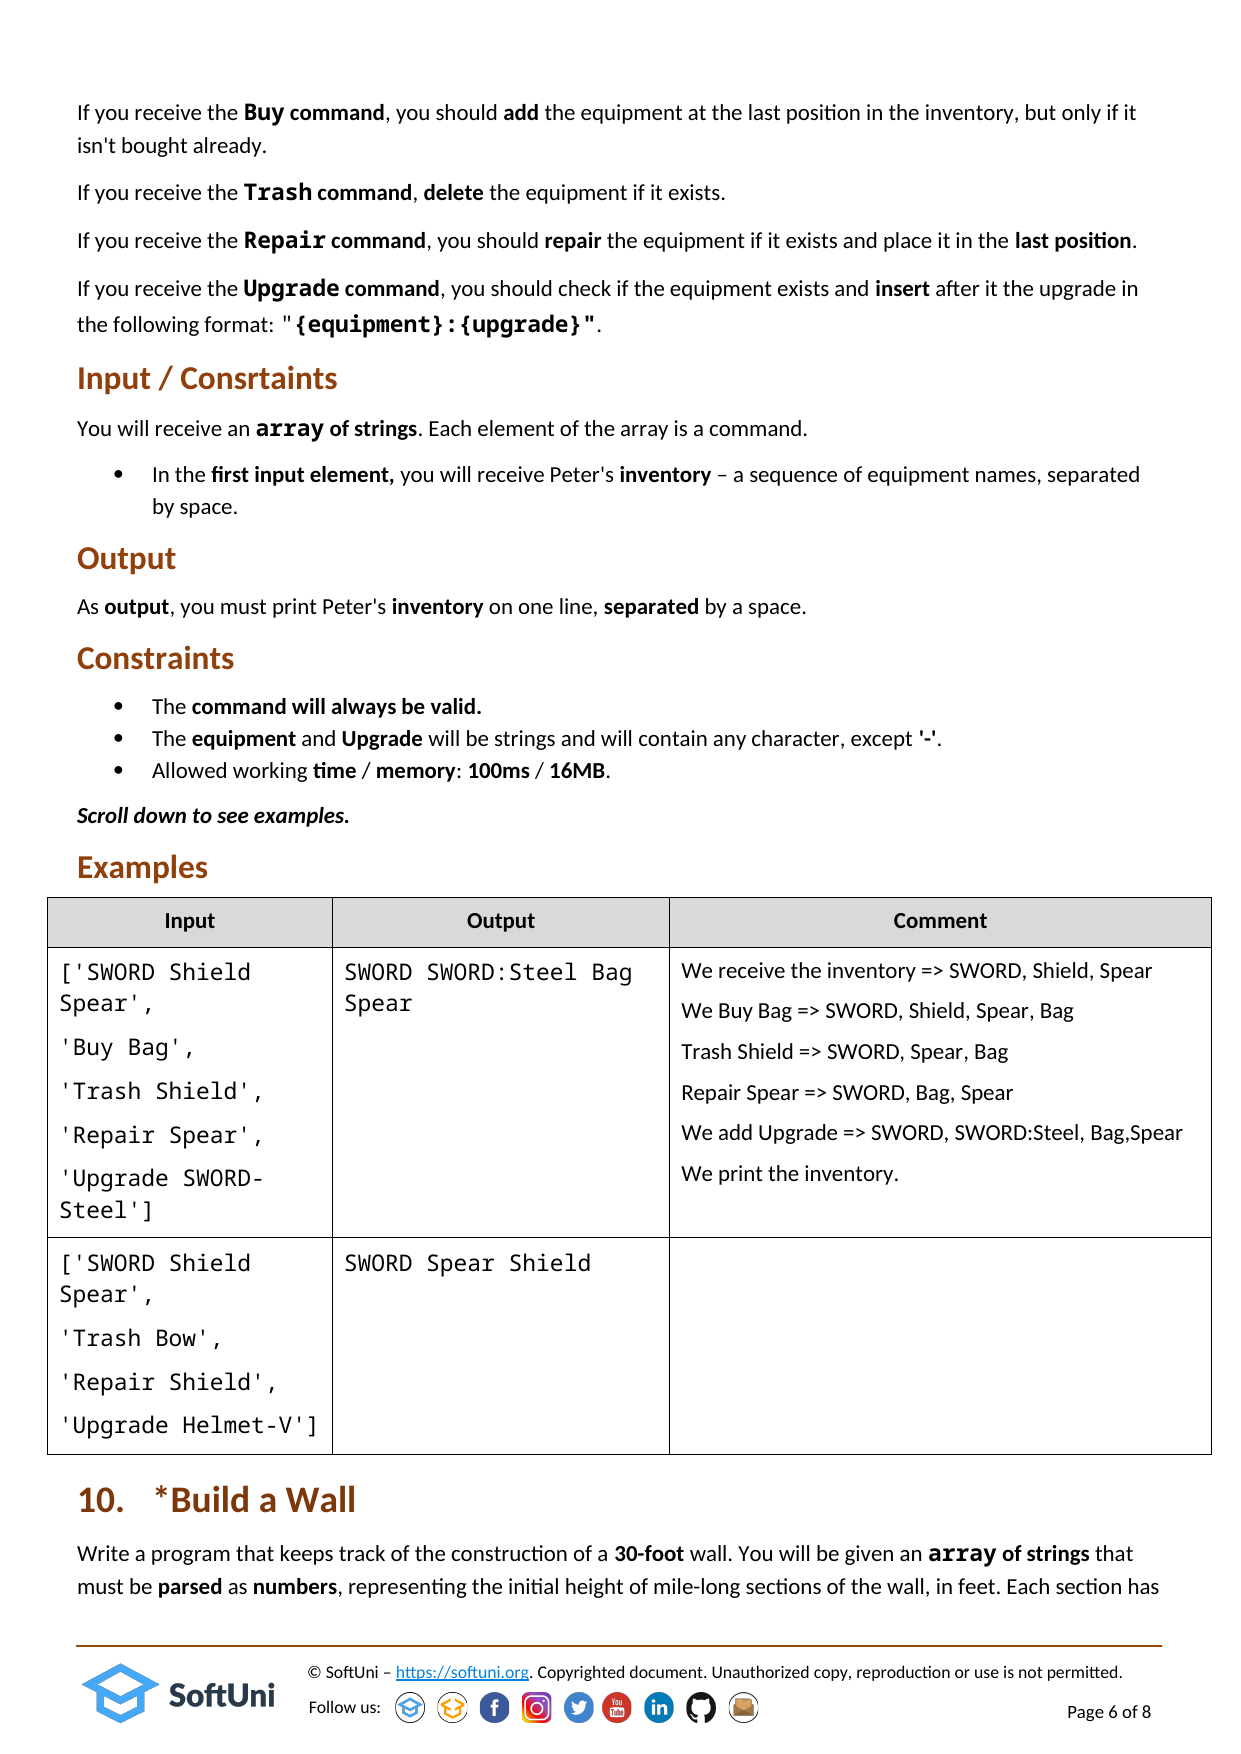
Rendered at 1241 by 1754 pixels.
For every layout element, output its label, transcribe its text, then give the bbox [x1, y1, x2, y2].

text If you receive the Repair command, you should repair the equipment if it exists and place it in the last position. [77, 224, 1163, 255]
text If you receive the Buy command, you should add the equipment at the last position in the inventory, but only if it isn't bought already. [77, 95, 1163, 159]
picture [686, 1692, 716, 1723]
picture [728, 1692, 759, 1723]
picture [395, 1692, 425, 1723]
table_cell SWORD SWORD:Steel Bag Spear [333, 948, 669, 1237]
subtitle *Build a Wall [77, 1476, 1163, 1521]
picture [437, 1692, 468, 1723]
table_cell [670, 1238, 1211, 1454]
picture [665, 1714, 674, 1723]
list Allowed working time / memory: 100ms / 16MB. [114, 756, 1163, 784]
subtitle Constraints [77, 637, 1163, 678]
text You will receive an array of strings. Each element of the array is a command. [77, 412, 1163, 443]
picture [479, 1692, 510, 1723]
table_header Comment [670, 898, 1211, 947]
picture [602, 1692, 632, 1723]
picture [658, 1705, 667, 1714]
list In the first input element, you will receive Peter's inventory – a sequence of equipment names, separated by space. [114, 460, 1163, 521]
table_cell ['SWORD Shield Spear', 'Buy Bag', 'Trash Shield', 'Repair Spear', 'Upgrade SWORD-Steel'] [48, 948, 332, 1237]
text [77, 1537, 1163, 1600]
picture [644, 1692, 653, 1701]
table_header Output [333, 898, 669, 947]
table_cell We receive the inventory => SWORD, Shield, Spear We Buy Bag => SWORD, Shield, Spear, Bag Trash Shield => SWORD, Spear, Bag Repair Spear => SWORD, Bag, Spear We add Upgrade => SWORD, SWORD:Steel, Bag,Spear We print the inventory. [670, 948, 1211, 1237]
subtitle Examples [77, 846, 1163, 887]
table_cell SWORD Spear Shield [333, 1238, 669, 1454]
list The equipment and Upgrade will be strings and will contain any character, except '-'. [114, 724, 1163, 752]
picture [644, 1714, 653, 1723]
text As output, you must print Peter's inventory on one line, separated by a space. [77, 592, 1163, 620]
picture [522, 1692, 552, 1723]
table_cell ['SWORD Shield Spear', 'Trash Bow', 'Repair Shield', 'Upgrade Helmet-V'] [48, 1238, 332, 1454]
text If you receive the Trash command, delete the equipment if it exists. [77, 176, 1163, 207]
subtitle Input / Consrtaints [77, 357, 1163, 397]
subtitle Output [77, 537, 1163, 578]
list The command will always be valid. [114, 692, 1163, 720]
picture [564, 1692, 594, 1723]
text Scroll down to see examples. [77, 801, 1163, 829]
picture [75, 1658, 281, 1729]
text If you receive the Upgrade command, you should check if the equipment exists and insert after it the upgrade in the following format: "{equipment}:{upgrade}". [77, 272, 1163, 339]
table_header Input [48, 898, 332, 947]
picture [665, 1692, 674, 1701]
